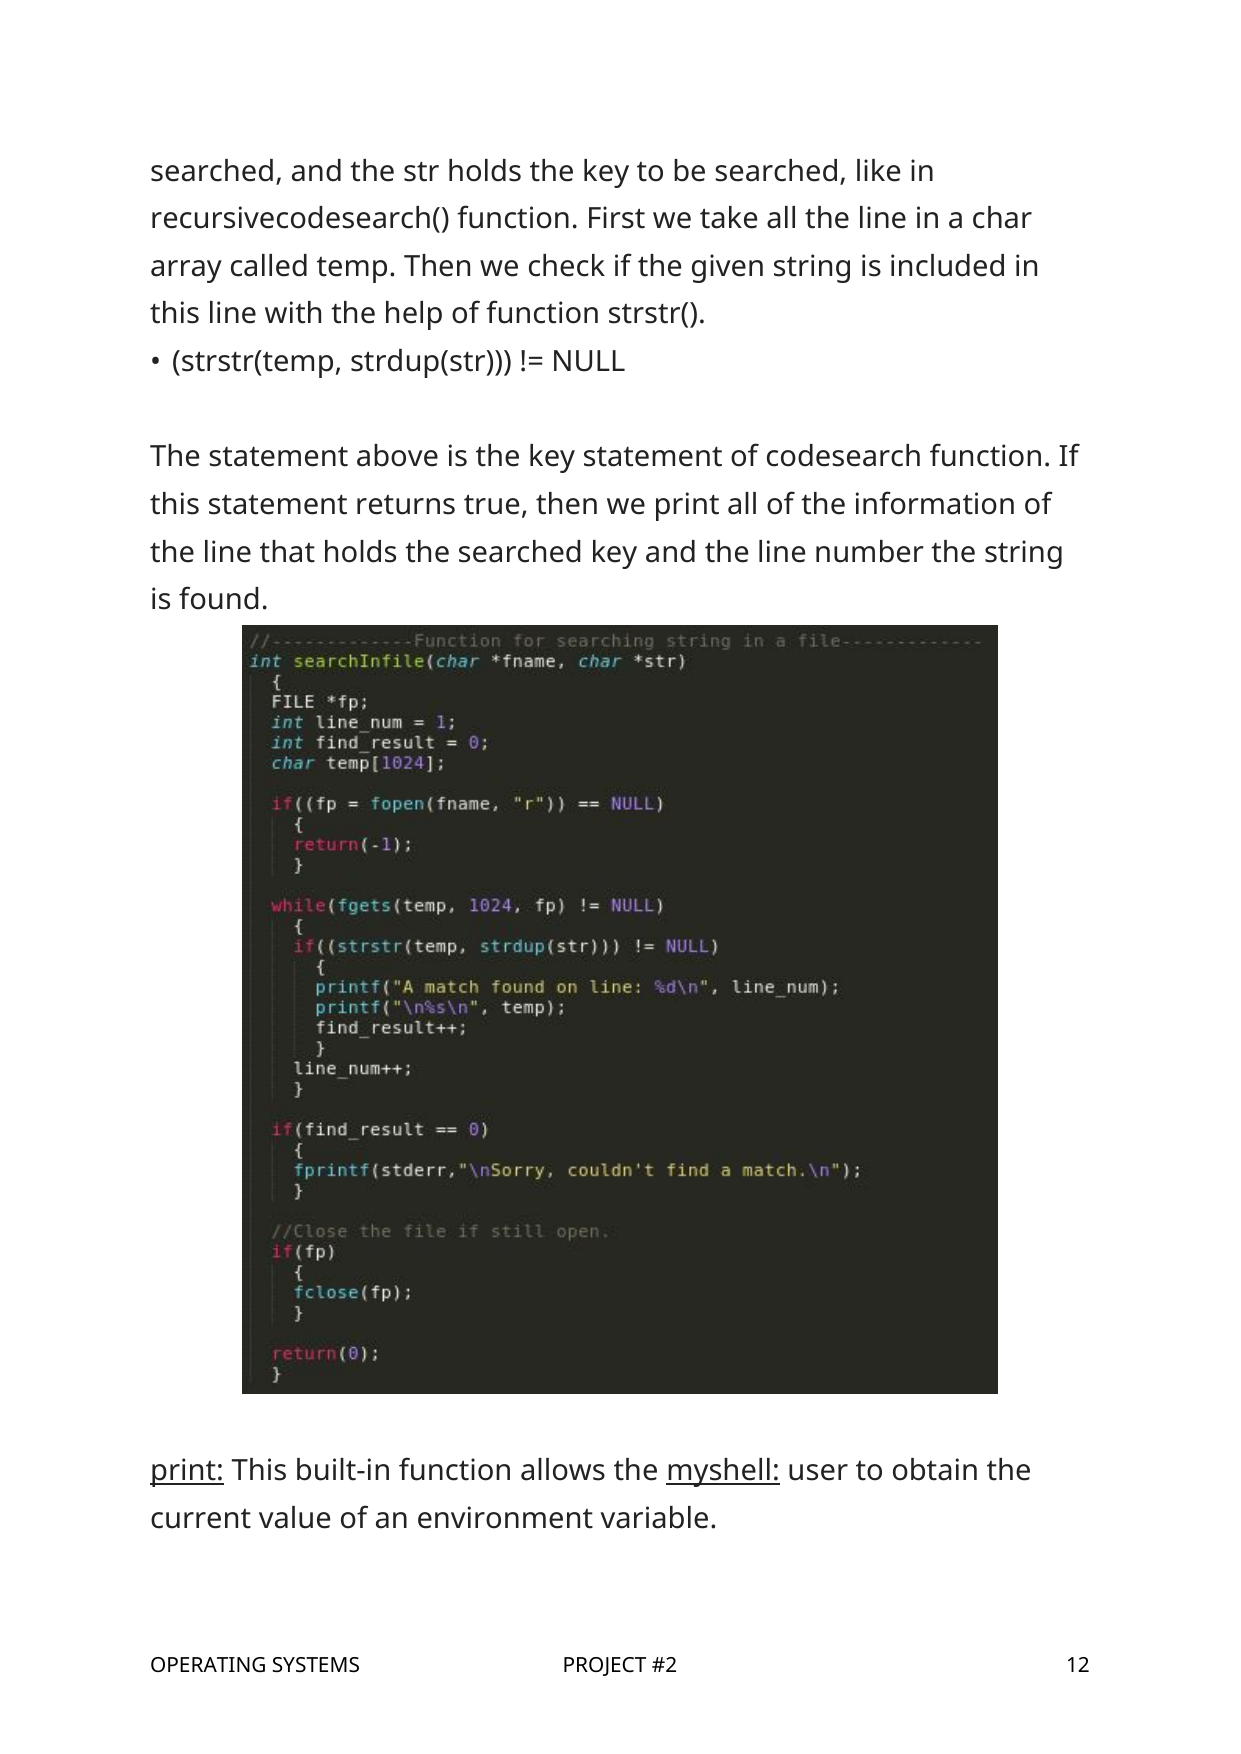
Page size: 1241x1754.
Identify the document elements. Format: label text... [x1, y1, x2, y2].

picture [242, 625, 998, 1394]
list (strstr(temp, strdup(str))) != NULL [150, 340, 1090, 380]
text The statement above is the key statement of codesearch function. If this statement returns true, then we print all of the information of the line that holds the searched key and the line number the string is found. [150, 436, 1090, 618]
text print: This built-in function allows the myshell: user to obtain the current value of an environment variable. [150, 1449, 1090, 1537]
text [150, 150, 1090, 332]
